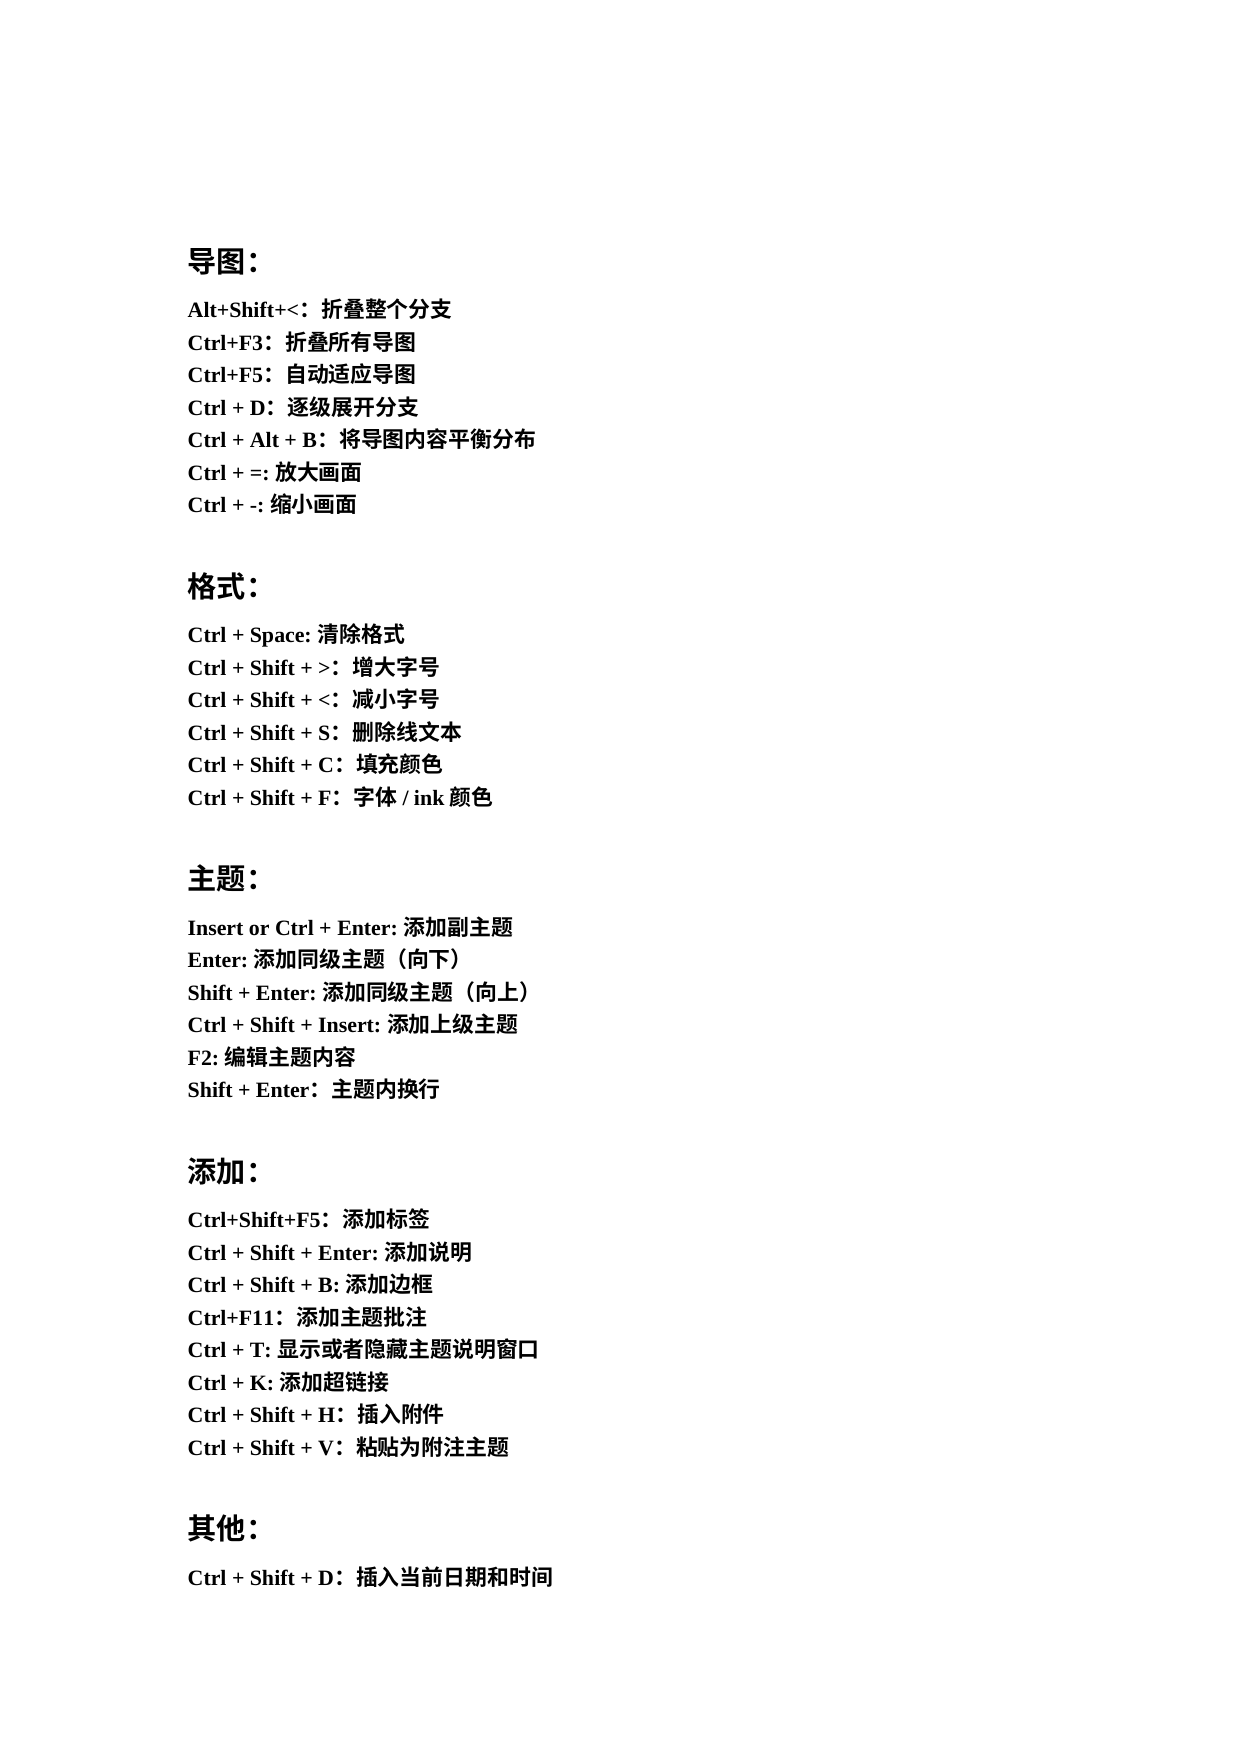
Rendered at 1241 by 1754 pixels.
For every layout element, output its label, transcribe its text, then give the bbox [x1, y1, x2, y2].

text Ctrl + Shift + S：删除线文本 [187, 714, 1053, 747]
text 主题： [187, 844, 1053, 909]
text Ctrl + Shift + >：增大字号 [187, 649, 1053, 682]
text Alt+Shift+<：折叠整个分支 [187, 292, 1053, 324]
text Insert or Ctrl + Enter: 添加副主题 [187, 909, 1053, 942]
text Ctrl + Shift + V：粘贴为附注主题 [187, 1429, 1053, 1462]
text Enter: 添加同级主题（向下） [187, 942, 1053, 974]
text Ctrl + Shift + D：插入当前日期和时间 [187, 1559, 1053, 1592]
text Ctrl + Shift + H：插入附件 [187, 1397, 1053, 1429]
text Ctrl + Shift + F：字体 / ink 颜色 [187, 779, 1053, 812]
text Ctrl + =: 放大画面 Ctrl + -: 缩小画面 [187, 454, 1053, 519]
text Ctrl + Space: 清除格式 [187, 617, 1053, 649]
text F2: 编辑主题内容 [187, 1039, 1053, 1072]
text 格式： [187, 552, 1053, 617]
text Ctrl+F5：自动适应导图 [187, 357, 1053, 389]
text Ctrl+Shift+F5：添加标签 [187, 1202, 1053, 1234]
text Ctrl + Shift + Enter: 添加说明 [187, 1234, 1053, 1267]
text Ctrl + T: 显示或者隐藏主题说明窗口 [187, 1332, 1053, 1364]
text Ctrl + Shift + B: 添加边框 [187, 1267, 1053, 1299]
text Ctrl + K: 添加超链接 [187, 1364, 1053, 1397]
text Shift + Enter: 添加同级主题（向上） [187, 974, 1053, 1007]
text Ctrl+F3：折叠所有导图 [187, 324, 1053, 357]
text 添加： [187, 1137, 1053, 1202]
text Ctrl+F11：添加主题批注 [187, 1299, 1053, 1332]
text 导图： [187, 227, 1053, 292]
text Ctrl + Shift + <：减小字号 [187, 682, 1053, 714]
text Ctrl + Shift + Insert: 添加上级主题 [187, 1007, 1053, 1039]
text Shift + Enter：主题内换行 [187, 1072, 1053, 1104]
text Ctrl + Alt + B：将导图内容平衡分布 [187, 422, 1053, 454]
text 其他： [187, 1494, 1053, 1559]
text Ctrl + Shift + C：填充颜色 [187, 747, 1053, 779]
text Ctrl + D：逐级展开分支 [187, 389, 1053, 422]
